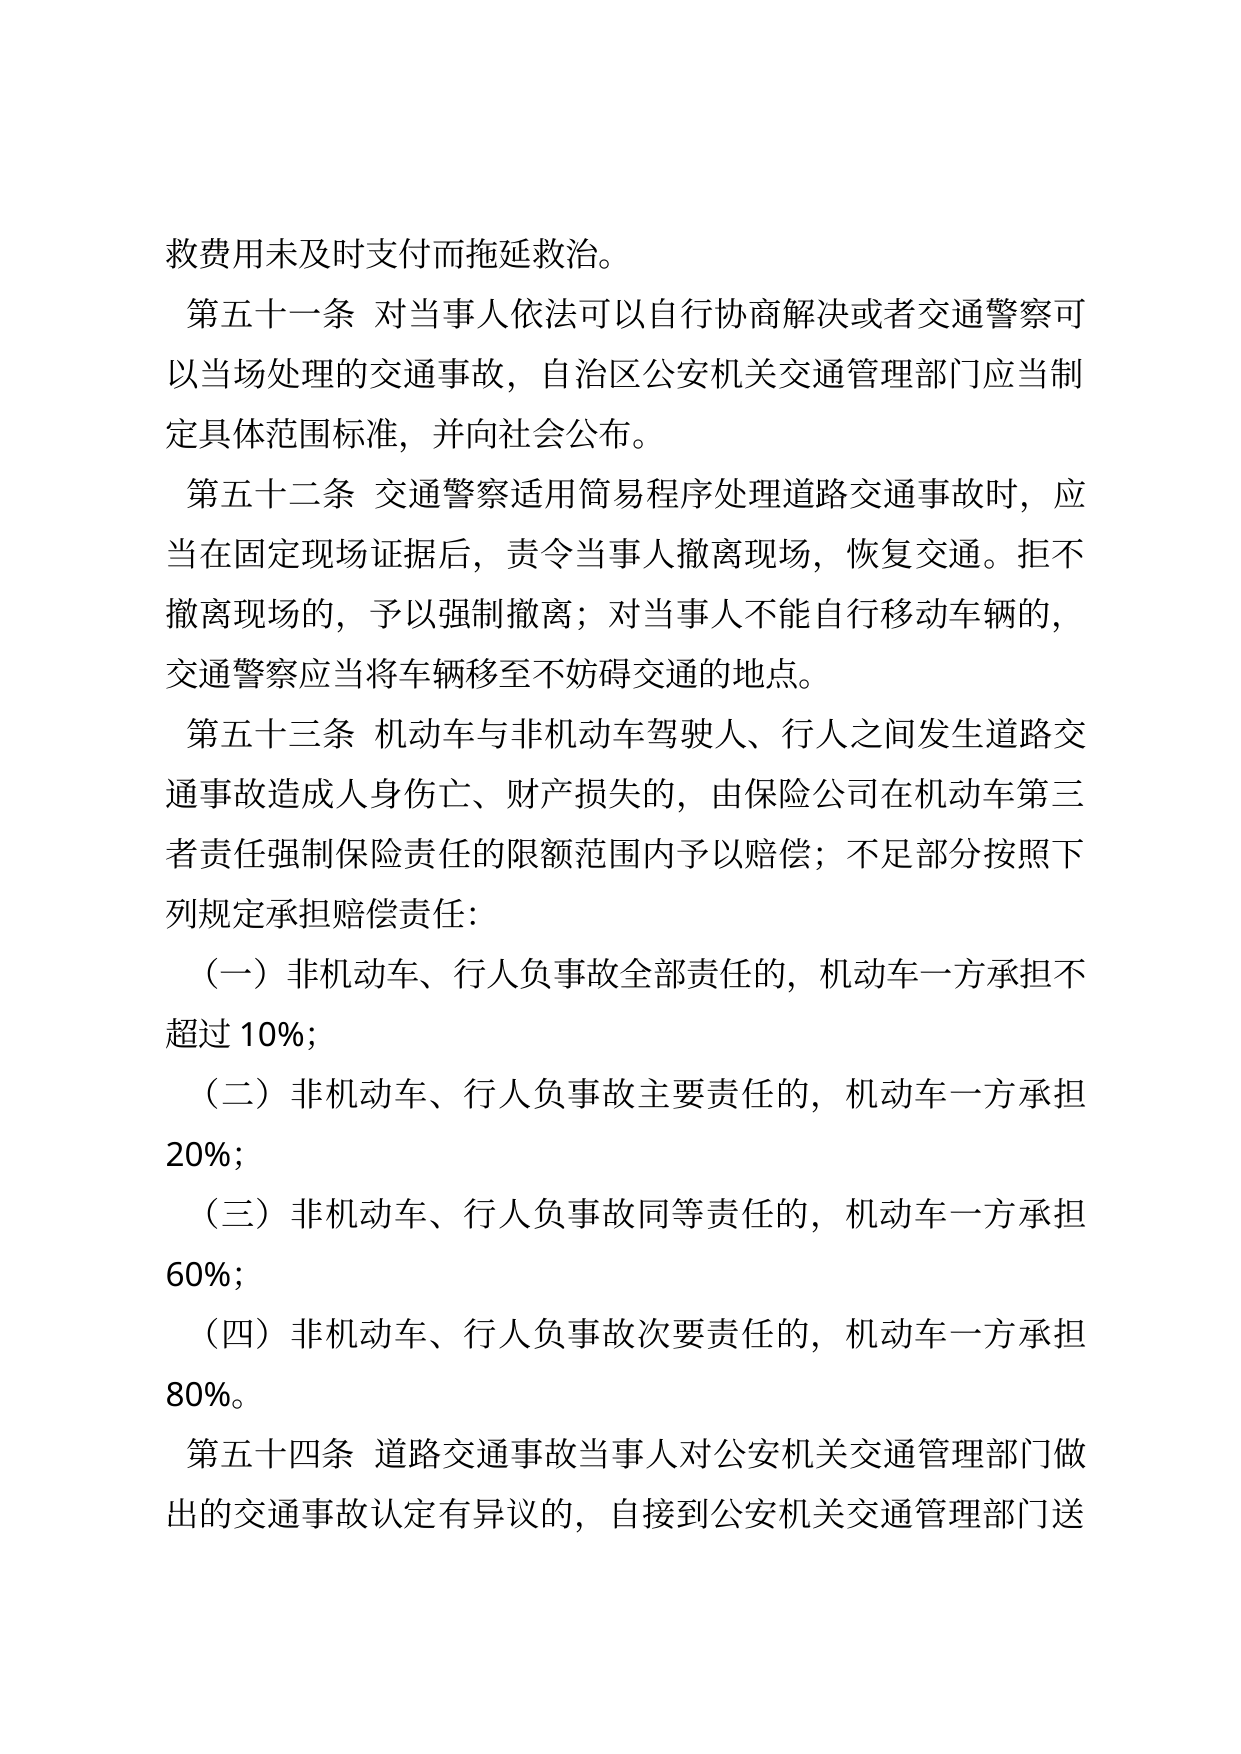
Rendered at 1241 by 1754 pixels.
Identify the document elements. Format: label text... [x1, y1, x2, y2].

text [165, 218, 1087, 278]
text 第五十一条 对当事人依法可以自行协商解决或者交通警察可以当场处理的交通事故，自治区公安机关交通管理部门应当制定具体范围标准，并向社会公布。 [165, 278, 1087, 458]
text （二）非机动车、行人负事故主要责任的，机动车一方承担20%； [165, 1058, 1087, 1178]
text 第五十三条 机动车与非机动车驾驶人、行人之间发生道路交通事故造成人身伤亡、财产损失的，由保险公司在机动车第三者责任强制保险责任的限额范围内予以赔偿；不足部分按照下列规定承担赔偿责任： [165, 698, 1087, 938]
text （三）非机动车、行人负事故同等责任的，机动车一方承担60%； [165, 1178, 1087, 1298]
text （四）非机动车、行人负事故次要责任的，机动车一方承担80%。 [165, 1298, 1087, 1418]
text 第五十二条 交通警察适用简易程序处理道路交通事故时，应当在固定现场证据后，责令当事人撤离现场，恢复交通。拒不撤离现场的，予以强制撤离；对当事人不能自行移动车辆的，交通警察应当将车辆移至不妨碍交通的地点。 [165, 458, 1087, 698]
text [165, 1418, 1087, 1538]
text （一）非机动车、行人负事故全部责任的，机动车一方承担不超过10%； [165, 938, 1087, 1058]
